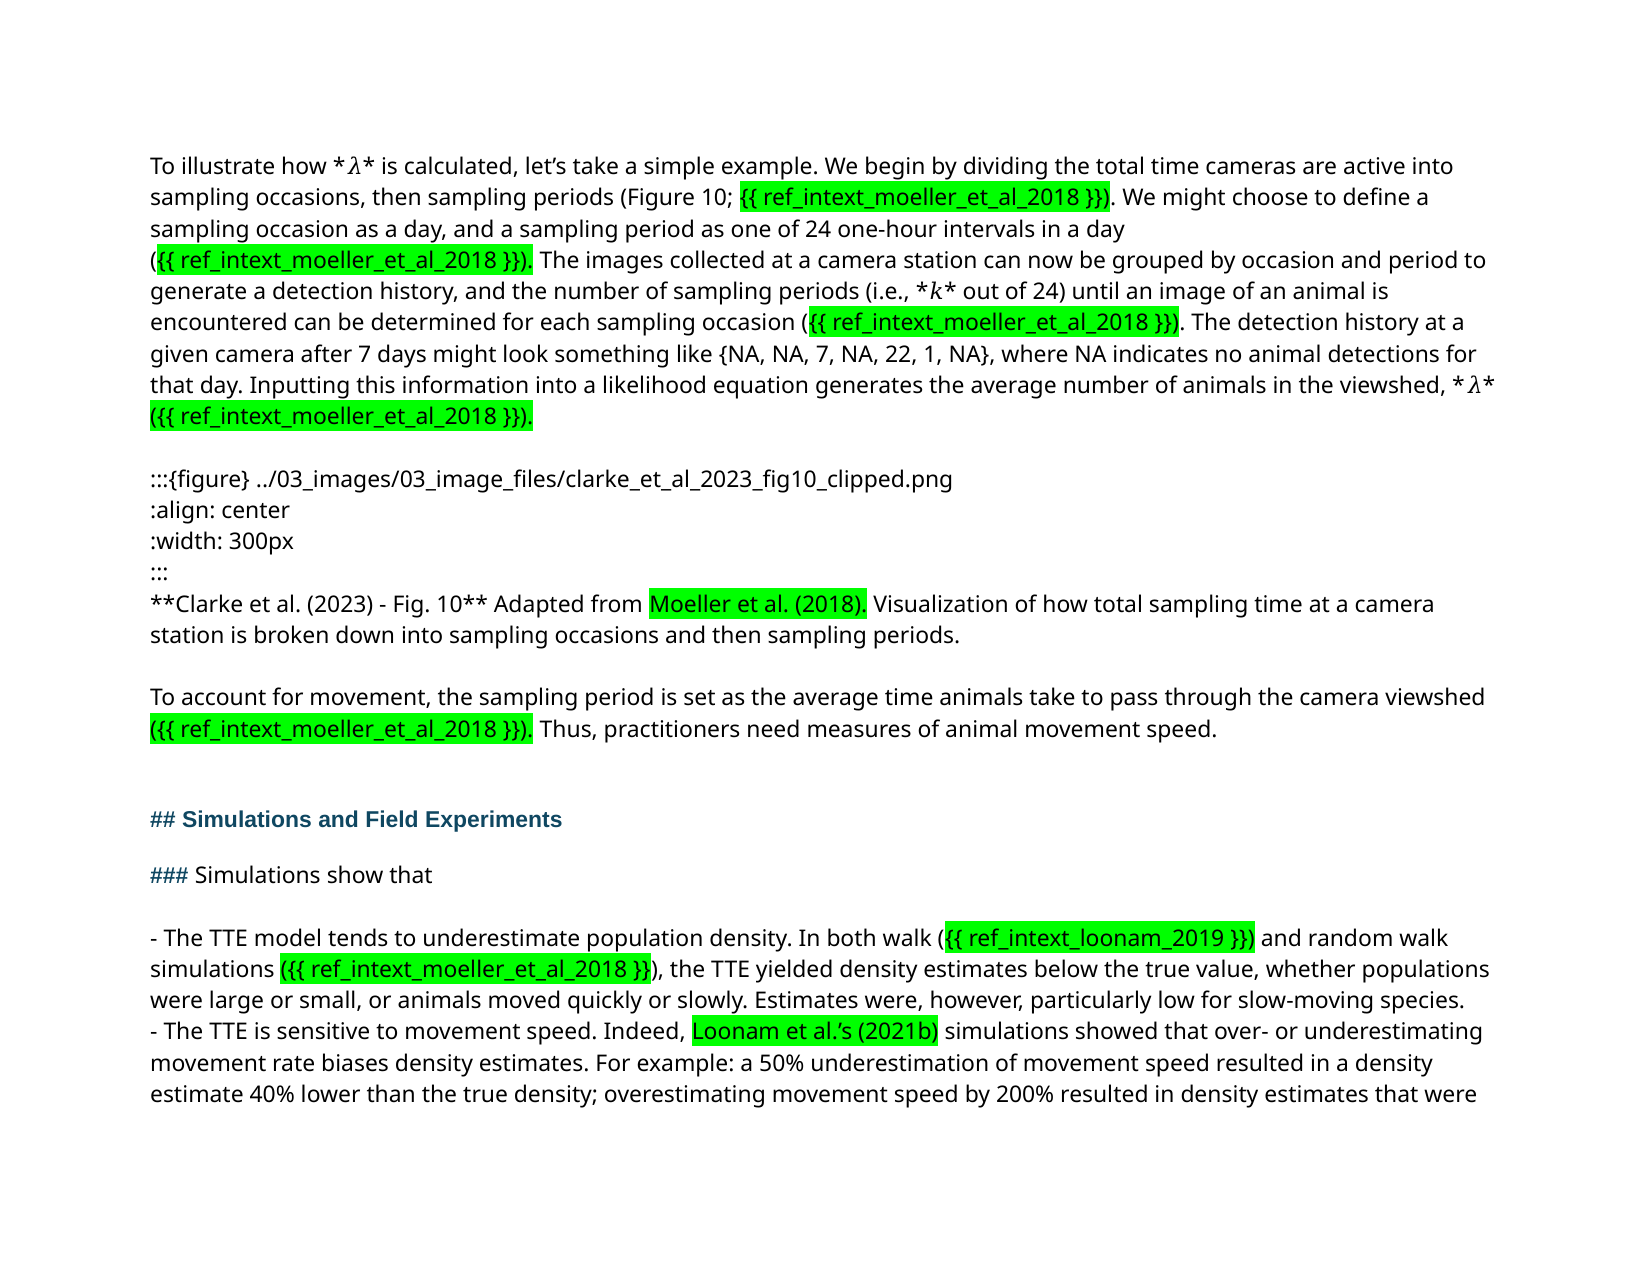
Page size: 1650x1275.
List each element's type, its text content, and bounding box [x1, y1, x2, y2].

text ## Simulations and Field Experiments [150, 806, 1500, 833]
text ::: [150, 556, 1500, 587]
text To illustrate how *𝜆* is calculated, let’s take a simple example. We begin by dividing the total time cameras are active into sampling occasions, then sampling periods (Figure 10; {{ ref_intext_moeller_et_al_2018 }}). We might choose to define a sampling occasion as a day, and a sampling period as one of 24 one-hour intervals in a day ({{ ref_intext_moeller_et_al_2018 }}). The images collected at a camera station can now be grouped by occasion and period to generate a detection history, and the number of sampling periods (i.e., *𝑘* out of 24) until an image of an animal is encountered can be determined for each sampling occasion ({{ ref_intext_moeller_et_al_2018 }}). The detection history at a given camera after 7 days might look something like {NA, NA, 7, NA, 22, 1, NA}, where NA indicates no animal detections for that day. Inputting this information into a likelihood equation generates the average number of animals in the viewshed, *𝜆* ({{ ref_intext_moeller_et_al_2018 }}). [150, 150, 1500, 431]
text **Clarke et al. (2023) - Fig. 10** Adapted from Moeller et al. (2018). Visualization of how total sampling time at a camera station is broken down into sampling occasions and then sampling periods. [150, 587, 1500, 650]
text :::{figure} ../03_images/03_image_files/clarke_et_al_2023_fig10_clipped.png [150, 462, 1500, 494]
text :align: center [150, 494, 1500, 525]
text - The TTE model tends to underestimate population density. In both walk ({{ ref_intext_loonam_2019 }}) and random walk simulations ({{ ref_intext_moeller_et_al_2018 }}), the TTE yielded density estimates below the true value, whether populations were large or small, or animals moved quickly or slowly. Estimates were, however, particularly low for slow-moving species. [150, 921, 1500, 1015]
text To account for movement, the sampling period is set as the average time animals take to pass through the camera viewshed ({{ ref_intext_moeller_et_al_2018 }}). Thus, practitioners need measures of animal movement speed. [150, 681, 1500, 744]
text ### Simulations show that [150, 859, 1500, 890]
text :width: 300px [150, 525, 1500, 556]
